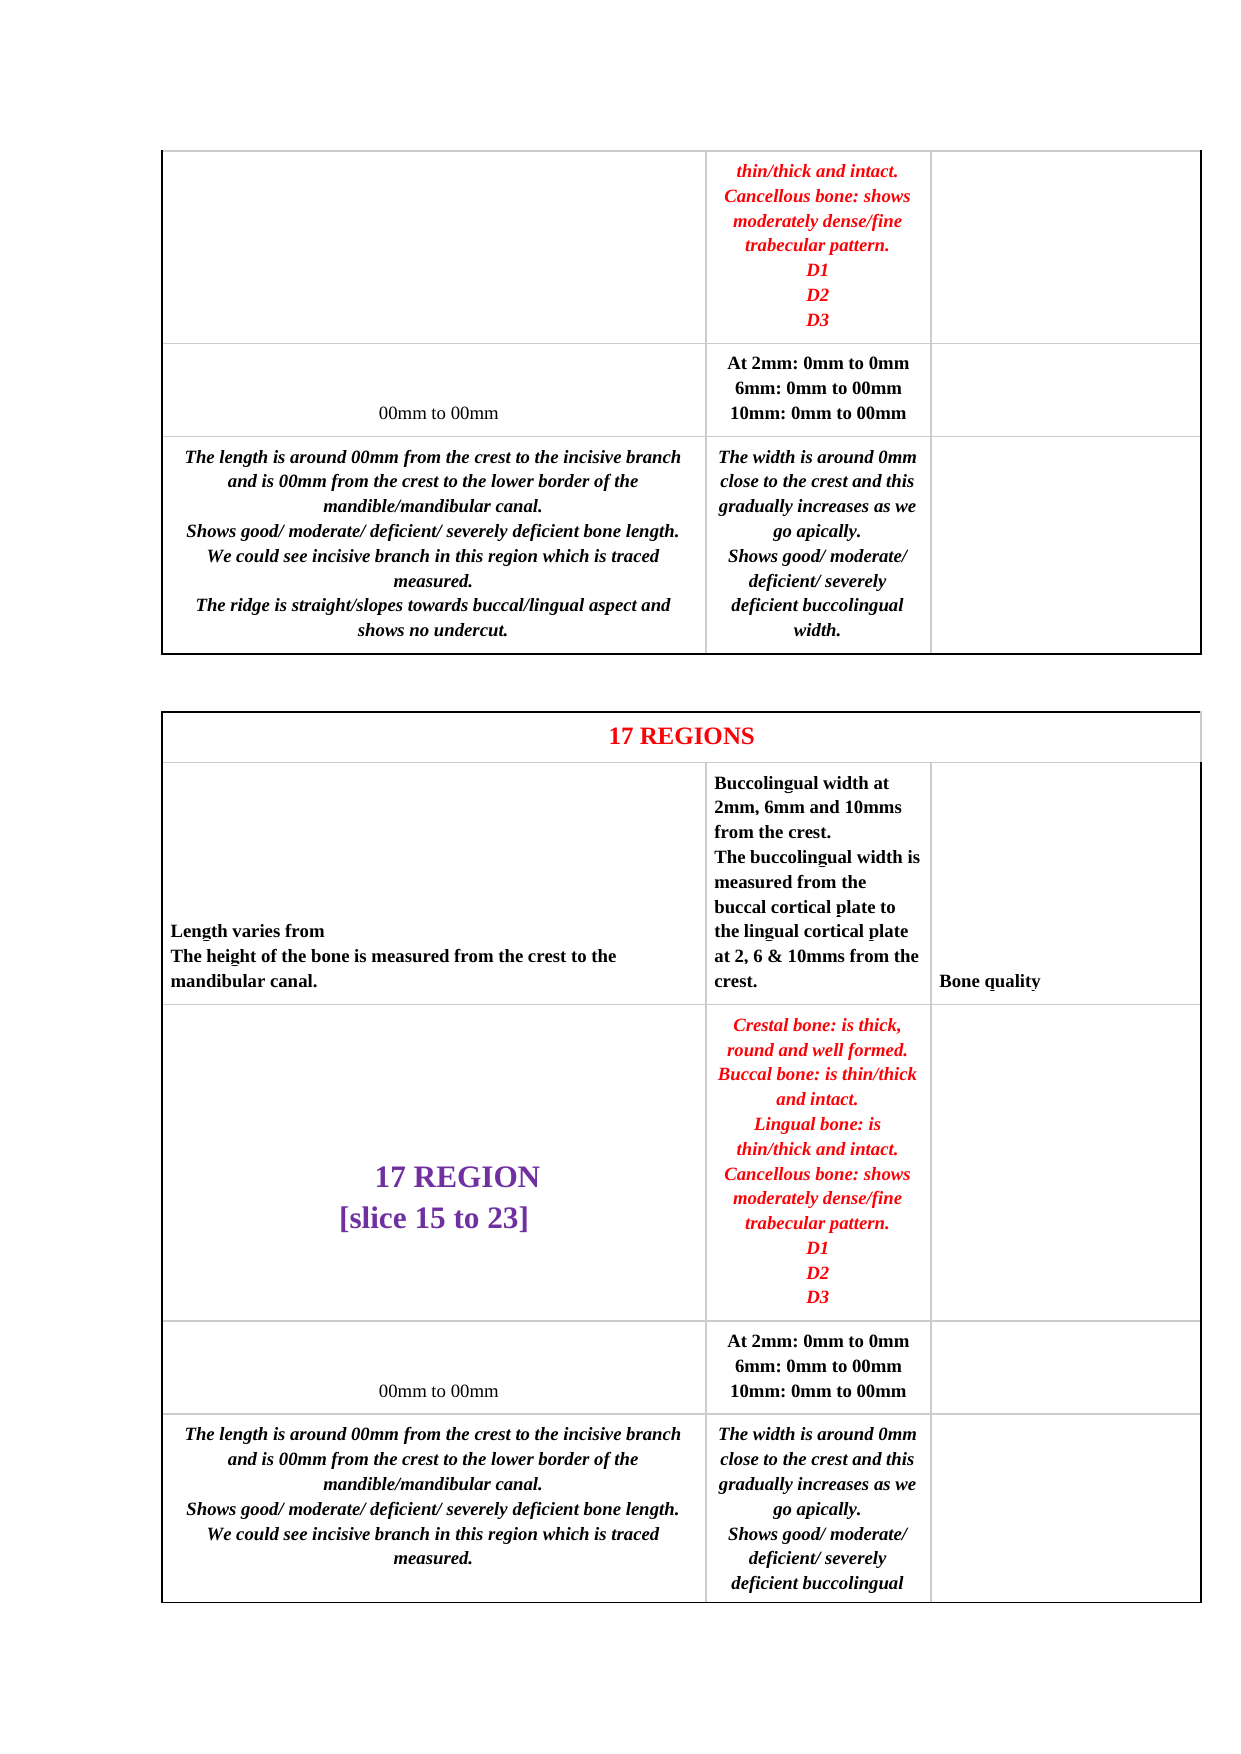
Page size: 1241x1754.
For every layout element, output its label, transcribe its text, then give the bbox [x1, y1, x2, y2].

table_header 17 REGIONS [163, 713, 1200, 762]
table_cell [932, 437, 1200, 653]
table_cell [707, 1415, 930, 1602]
table_cell [932, 1322, 1200, 1413]
table_cell Bone quality [932, 763, 1200, 1004]
table_cell Length varies from The height of the bone is measured from the crest to the mandibular canal. [163, 763, 705, 1004]
table_cell [932, 1415, 1200, 1602]
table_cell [163, 152, 705, 342]
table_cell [707, 152, 930, 342]
table_cell [932, 1005, 1200, 1320]
table_cell [932, 344, 1200, 436]
table_cell 00mm to 00mm [163, 344, 705, 436]
table_cell At 2mm: 0mm to 0mm 6mm: 0mm to 00mm 10mm: 0mm to 00mm [707, 344, 930, 436]
table_cell [932, 152, 1200, 342]
table_cell Buccolingual width at 2mm, 6mm and 10mms from the crest. The buccolingual width is measured from the buccal cortical plate to the lingual cortical plate at 2, 6 & 10mms from the crest. [707, 763, 930, 1004]
table_cell 17 REGION [slice 15 to 23] [163, 1005, 705, 1320]
table_cell 00mm to 00mm [163, 1322, 705, 1413]
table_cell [163, 1415, 705, 1602]
table_cell At 2mm: 0mm to 0mm 6mm: 0mm to 00mm 10mm: 0mm to 00mm [707, 1322, 930, 1413]
